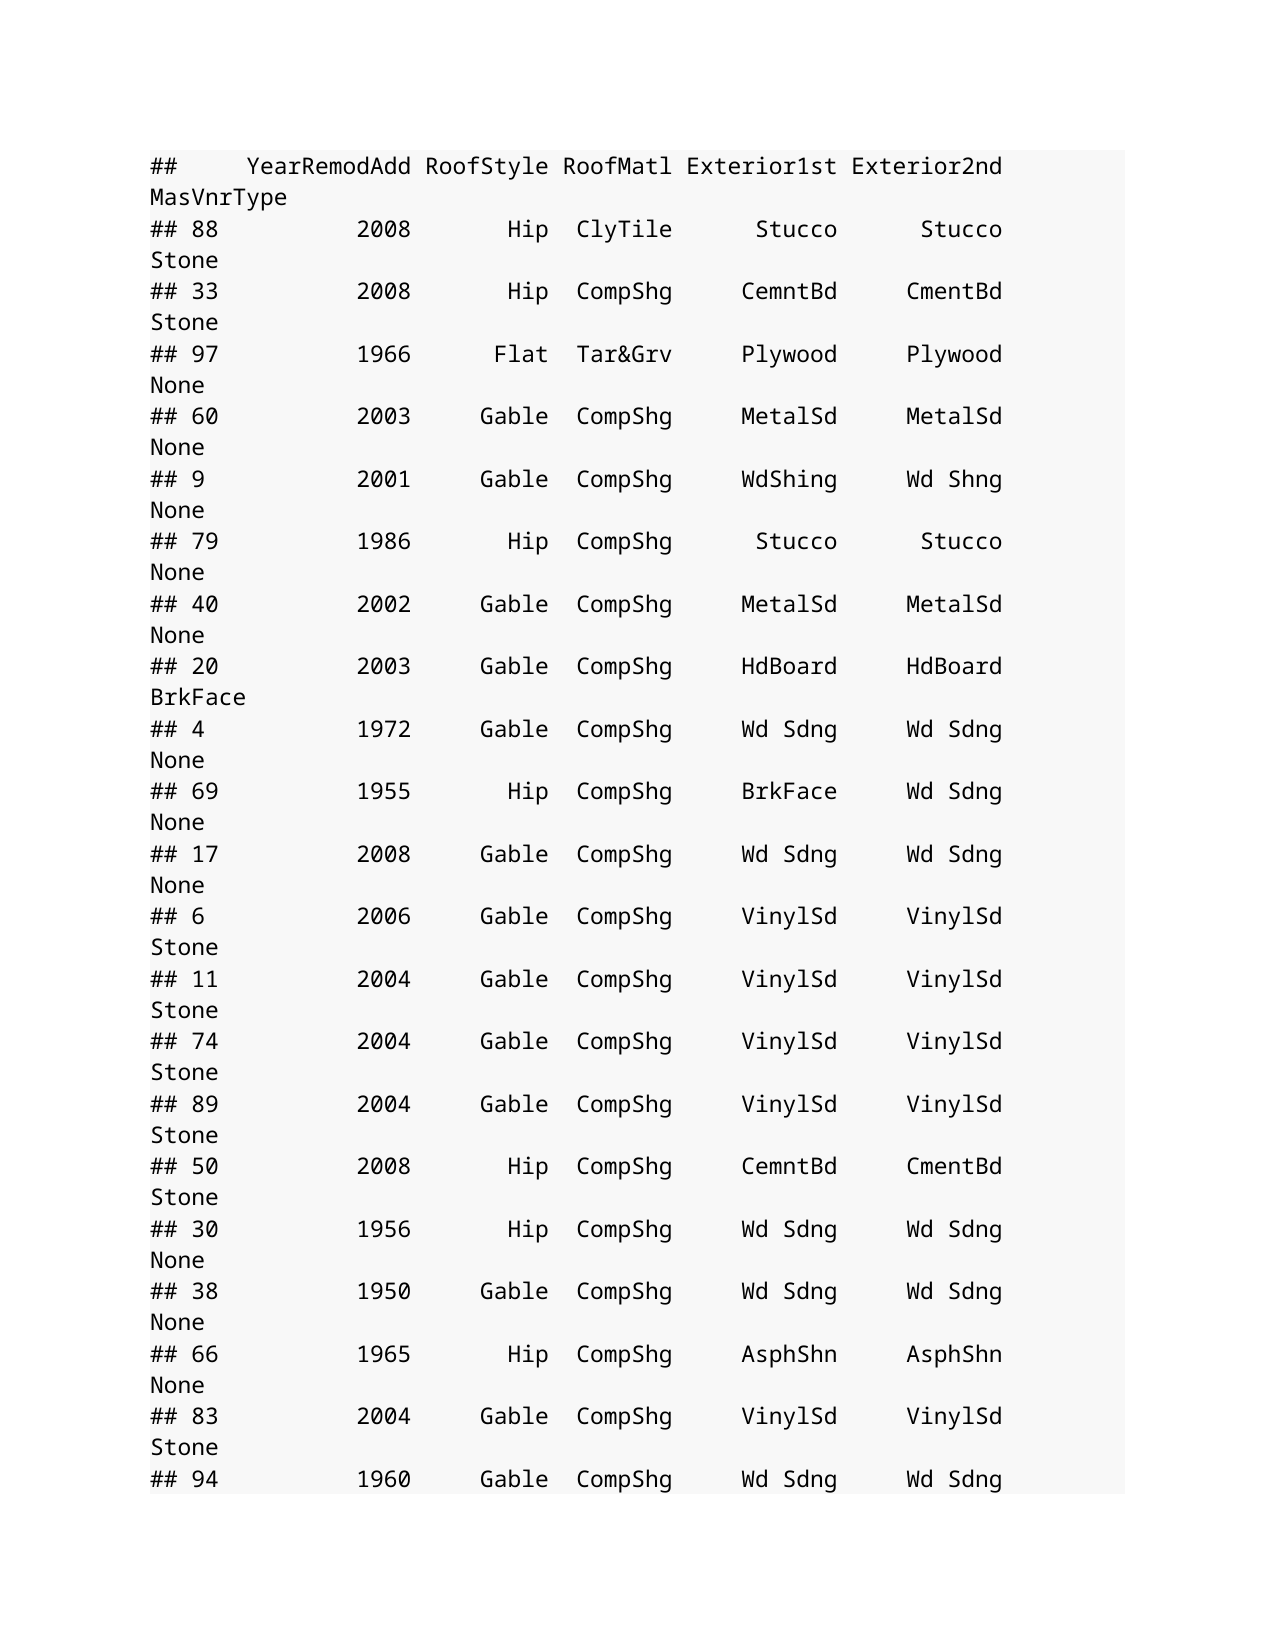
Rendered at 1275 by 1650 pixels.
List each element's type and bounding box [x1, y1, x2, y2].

text [150, 150, 1125, 1494]
